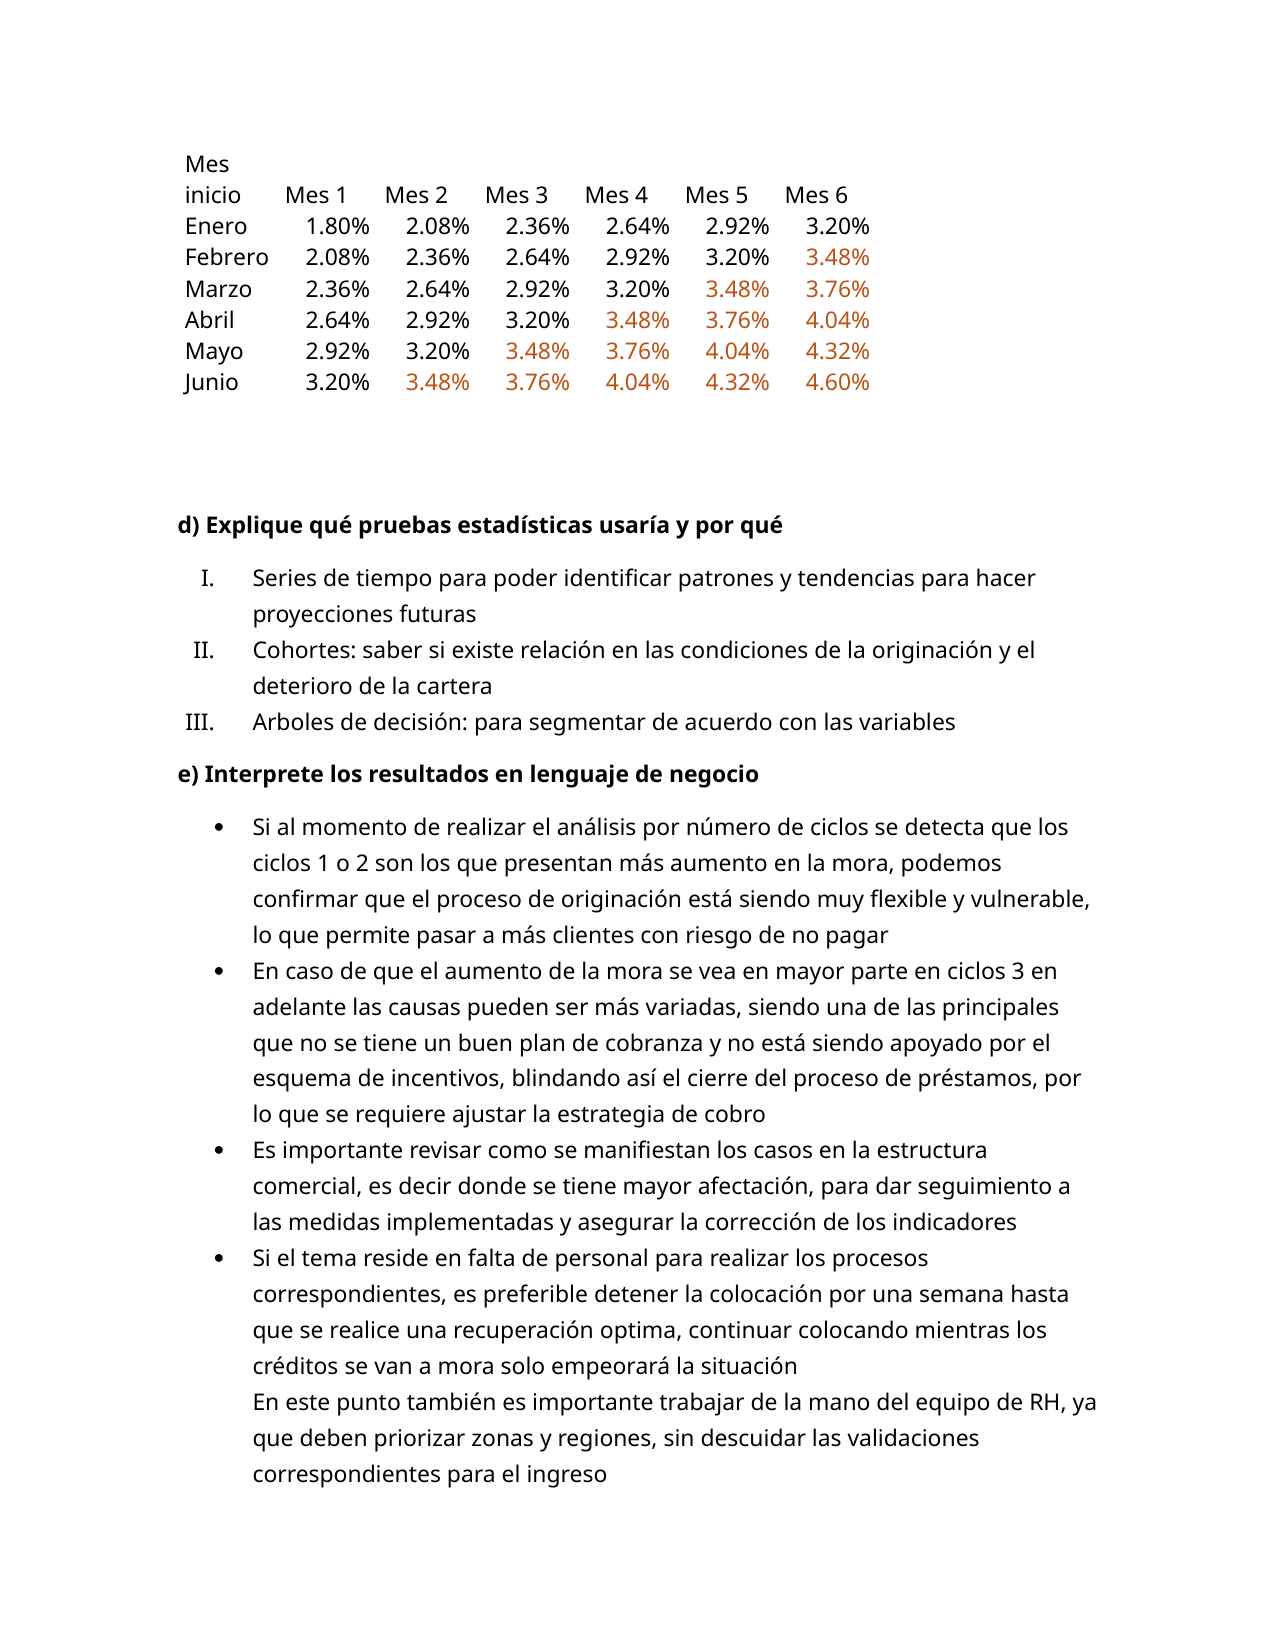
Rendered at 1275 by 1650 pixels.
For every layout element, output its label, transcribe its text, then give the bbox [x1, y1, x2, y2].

table_cell 2.64% [377, 273, 477, 304]
table_cell Mes 2 [377, 148, 477, 210]
table_cell 3.20% [277, 366, 377, 398]
table_cell 4.04% [677, 335, 777, 366]
table_cell 2.64% [477, 241, 577, 273]
table_cell Mes 1 [277, 148, 377, 210]
table_cell 2.36% [377, 241, 477, 273]
table_cell 3.20% [377, 335, 477, 366]
list En este punto también es importante trabajar de la mano del equipo de RH, ya que deben priorizar zonas y regiones, sin descuidar las validaciones correspondientes para el ingreso [252, 1386, 1098, 1489]
list Arboles de decisión: para segmentar de acuerdo con las variables [215, 706, 1098, 737]
table_cell Mes 4 [577, 148, 677, 210]
table_cell 3.48% [677, 273, 777, 304]
table_cell 1.80% [277, 210, 377, 241]
list Si al momento de realizar el análisis por número de ciclos se detecta que los ciclos 1 o 2 son los que presentan más aumento en la mora, podemos confirmar que el proceso de originación está siendo muy flexible y vulnerable, lo que permite pasar a más clientes con riesgo de no pagar [215, 811, 1098, 950]
table_cell 2.08% [277, 241, 377, 273]
table_cell Mes inicio [177, 148, 277, 210]
table_cell 3.76% [577, 335, 677, 366]
list En caso de que el aumento de la mora se vea en mayor parte en ciclos 3 en adelante las causas pueden ser más variadas, siendo una de las principales que no se tiene un buen plan de cobranza y no está siendo apoyado por el esquema de incentivos, blindando así el cierre del proceso de préstamos, por lo que se requiere ajustar la estrategia de cobro [215, 954, 1098, 1129]
table_cell Marzo [177, 273, 277, 304]
table_cell 2.36% [277, 273, 377, 304]
table_cell 2.92% [677, 210, 777, 241]
table_cell 3.48% [577, 304, 677, 335]
table_cell 3.20% [677, 241, 777, 273]
table_cell Febrero [177, 241, 277, 273]
table_cell Mes 6 [777, 148, 877, 210]
table_cell 2.64% [277, 304, 377, 335]
table_cell 2.92% [577, 241, 677, 273]
table_cell 4.04% [777, 304, 877, 335]
table_cell 2.92% [277, 335, 377, 366]
table_cell 4.04% [577, 366, 677, 398]
list Cohortes: saber si existe relación en las condiciones de la originación y el deterioro de la cartera [215, 634, 1098, 701]
table_cell 2.64% [577, 210, 677, 241]
table_cell Mes 5 [677, 148, 777, 210]
table_cell 3.48% [377, 366, 477, 398]
table_cell 3.76% [677, 304, 777, 335]
table_cell 3.20% [577, 273, 677, 304]
table_cell 3.20% [777, 210, 877, 241]
list Series de tiempo para poder identificar patrones y tendencias para hacer proyecciones futuras [215, 562, 1098, 629]
table_cell 3.20% [477, 304, 577, 335]
text e) Interprete los resultados en lenguaje de negocio [177, 758, 1098, 789]
list Si el tema reside en falta de personal para realizar los procesos correspondientes, es preferible detener la colocación por una semana hasta que se realice una recuperación optima, continuar colocando mientras los créditos se van a mora solo empeorará la situación [215, 1242, 1098, 1381]
table_cell 4.32% [777, 335, 877, 366]
table_cell 4.60% [777, 366, 877, 398]
table_cell 2.08% [377, 210, 477, 241]
table_cell Mayo [177, 335, 277, 366]
table_cell 3.76% [477, 366, 577, 398]
table_cell 3.76% [777, 273, 877, 304]
table_cell 4.32% [677, 366, 777, 398]
table_cell 3.48% [777, 241, 877, 273]
list Es importante revisar como se manifiestan los casos en la estructura comercial, es decir donde se tiene mayor afectación, para dar seguimiento a las medidas implementadas y asegurar la corrección de los indicadores [215, 1134, 1098, 1237]
table_cell 2.92% [377, 304, 477, 335]
table_cell 3.48% [477, 335, 577, 366]
table_cell Junio [177, 366, 277, 398]
table_cell Enero [177, 210, 277, 241]
table_cell 2.36% [477, 210, 577, 241]
table_cell Abril [177, 304, 277, 335]
text d) Explique qué pruebas estadísticas usaría y por qué [177, 509, 1098, 541]
table_cell Mes 3 [477, 148, 577, 210]
table_cell 2.92% [477, 273, 577, 304]
